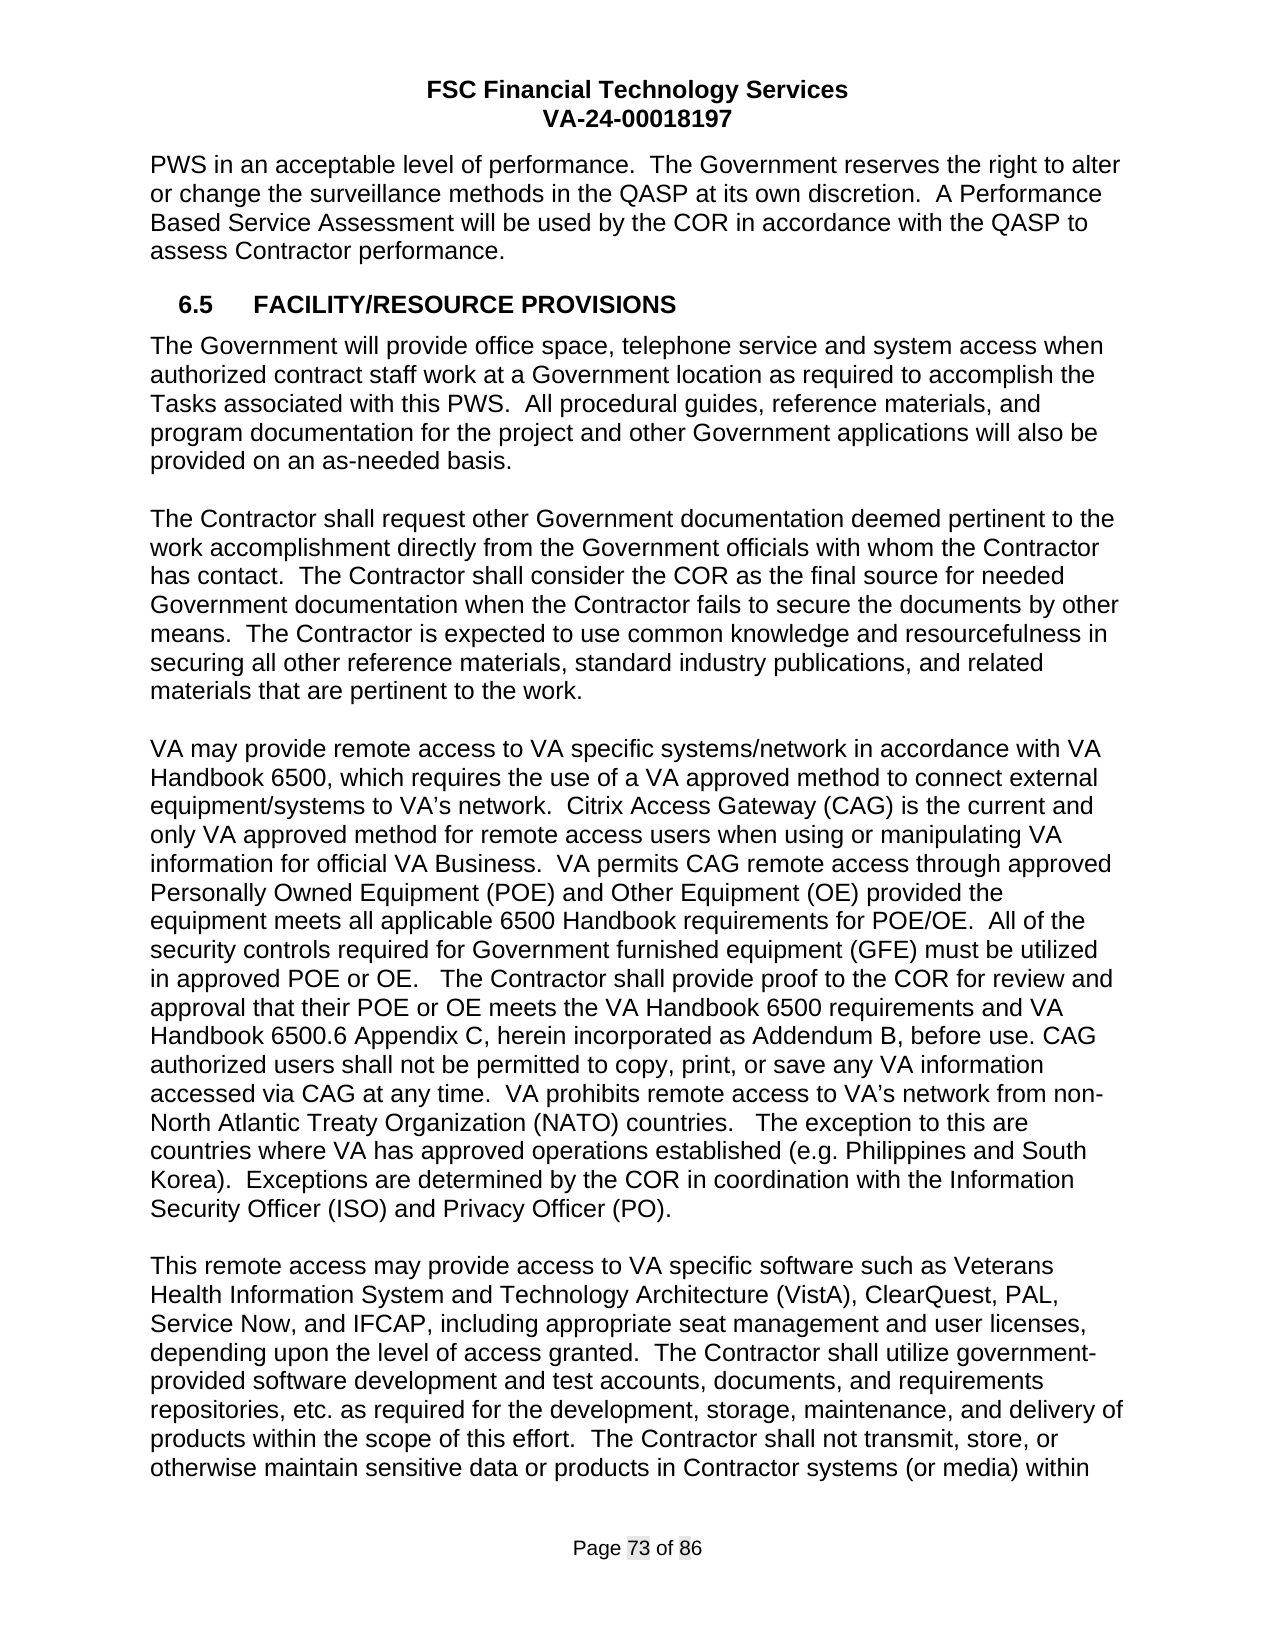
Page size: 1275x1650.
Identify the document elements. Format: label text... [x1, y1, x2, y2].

text VA may provide remote access to VA specific systems/network in accordance with VA Handbook 6500, which requires the use of a VA approved method to connect external equipment/systems to VA’s network. Citrix Access Gateway (CAG) is the current and only VA approved method for remote access users when using or manipulating VA information for official VA Business. VA permits CAG remote access through approved Personally Owned Equipment (POE) and Other Equipment (OE) provided the equipment meets all applicable 6500 Handbook requirements for POE/OE. All of the security controls required for Government furnished equipment (GFE) must be utilized in approved POE or OE. The Contractor shall provide proof to the COR for review and approval that their POE or OE meets the VA Handbook 6500 requirements and VA Handbook 6500.6 Appendix C, herein incorporated as Addendum B, before use. CAG authorized users shall not be permitted to copy, print, or save any VA information accessed via CAG at any time. VA prohibits remote access to VA’s network from non-North Atlantic Treaty Organization (NATO) countries. The exception to this are countries where VA has approved operations established (e.g. Philippines and South Korea). Exceptions are determined by the COR in coordination with the Information Security Officer (ISO) and Privacy Officer (PO). [150, 734, 1125, 1222]
text The Government will provide office space, telephone service and system access when authorized contract staff work at a Government location as required to accomplish the Tasks associated with this PWS. All procedural guides, reference materials, and program documentation for the project and other Government applications will also be provided on an as-needed basis. [150, 331, 1125, 475]
text The Contractor shall request other Government documentation deemed pertinent to the work accomplishment directly from the Government officials with whom the Contractor has contact. The Contractor shall consider the COR as the final source for needed Government documentation when the Contractor fails to secure the documents by other means. The Contractor is expected to use common knowledge and resourcefulness in securing all other reference materials, standard industry publications, and related materials that are pertinent to the work. [150, 504, 1125, 705]
subtitle FACILITY/RESOURCE PROVISIONS [178, 290, 1125, 319]
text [150, 1251, 1125, 1481]
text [150, 150, 1125, 265]
